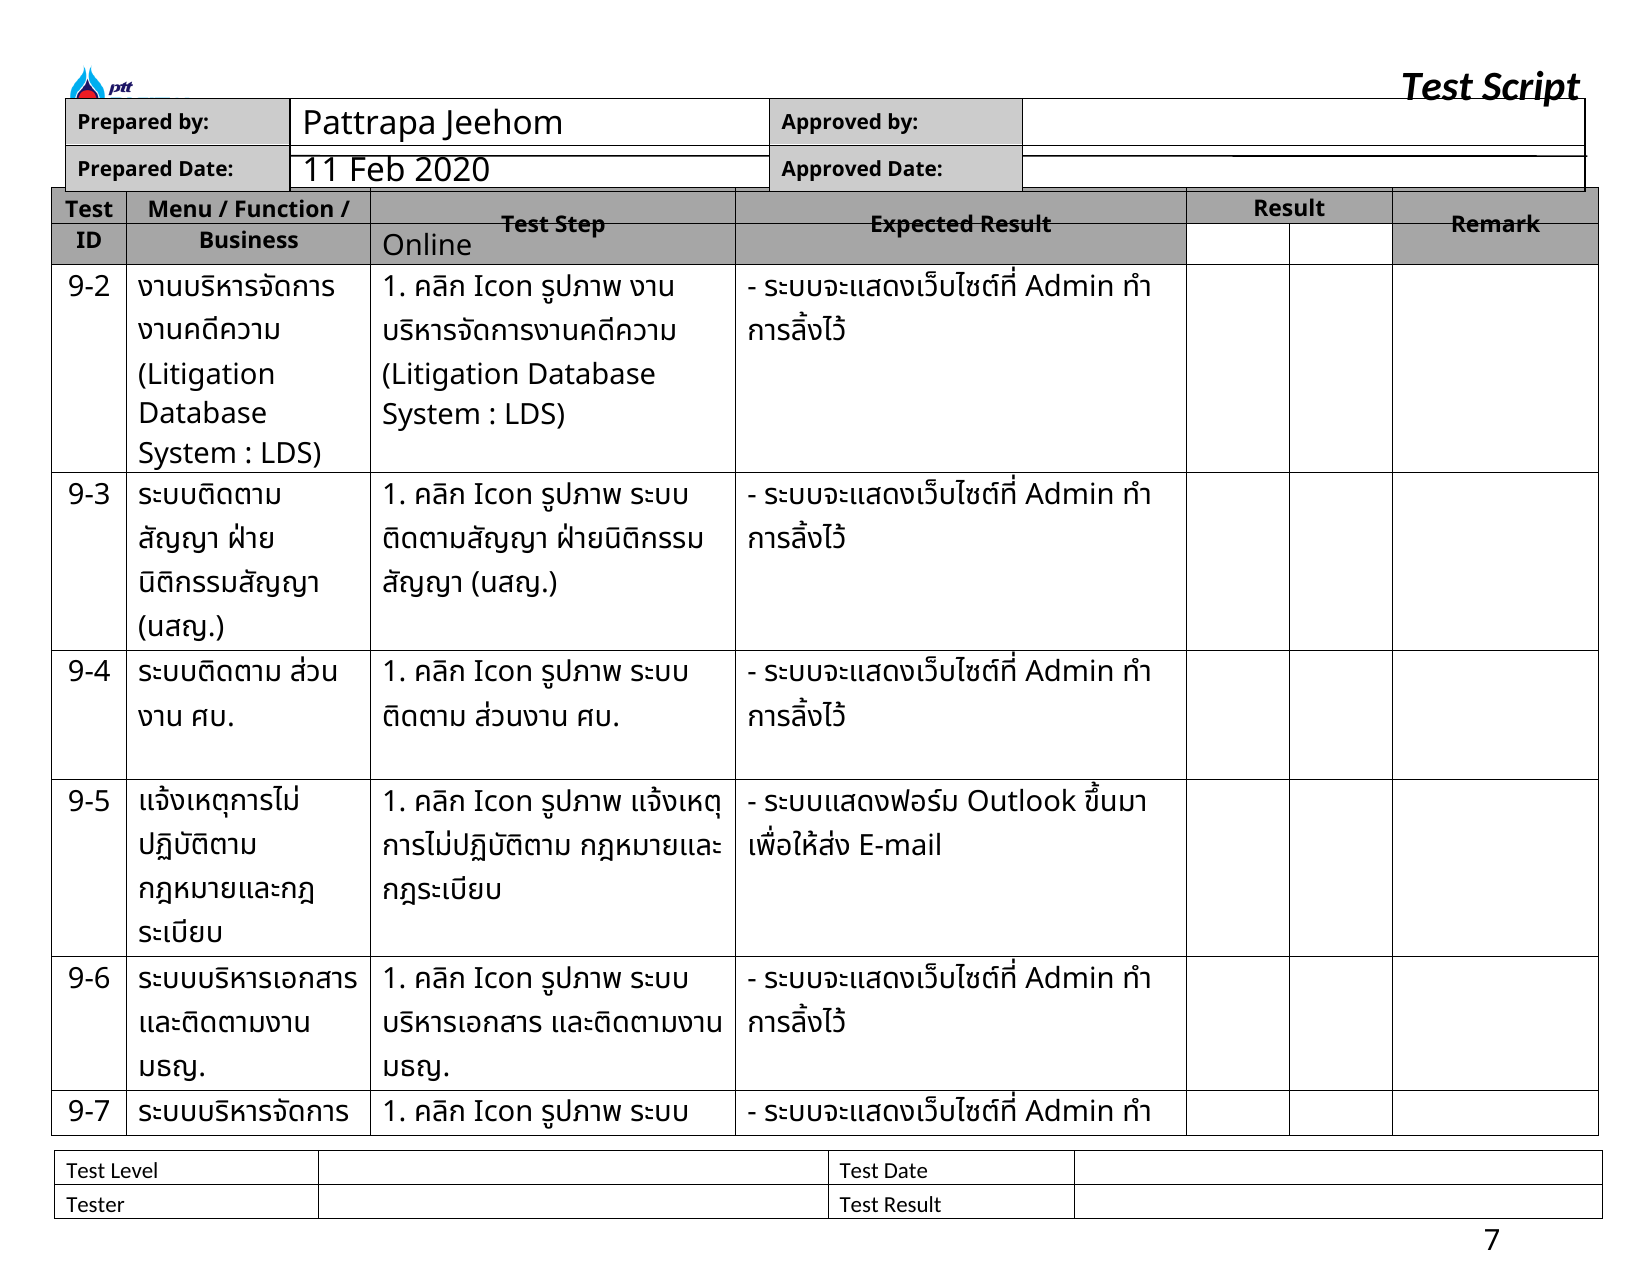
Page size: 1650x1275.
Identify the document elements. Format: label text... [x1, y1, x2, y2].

table_cell [1187, 224, 1289, 264]
table_cell [1393, 224, 1598, 264]
table_cell 9-2 [52, 265, 126, 472]
table_cell 1. คลิก Icon รูปภาพ ระบบบริหารเอกสาร และติดตามงาน มธญ. [371, 957, 735, 1090]
table_cell - ระบบแสดงฟอร์ม Outlook ขึ้นมาเพื่อให้ส่ง E-mail [736, 780, 1186, 956]
table_cell [1393, 957, 1598, 1090]
table_header Test Step [371, 192, 735, 223]
table_cell 9-3 [52, 473, 126, 650]
table_header Expected Result [736, 192, 1186, 223]
table_cell [1393, 1091, 1598, 1135]
table_cell แจ้งเหตุการไม่ปฏิบัติตาม กฎหมายและกฎระเบียบ [127, 780, 370, 956]
table_cell - ระบบจะแสดงเว็บไซต์ที่ Admin ทำการลิ้งไว้ [736, 473, 1186, 650]
table_cell [1290, 473, 1392, 650]
table_cell [1187, 265, 1289, 472]
table_cell 9-5 [52, 780, 126, 956]
table_cell 1. คลิก Icon รูปภาพ แจ้งเหตุการไม่ปฏิบัติตาม กฎหมายและกฎระเบียบ [371, 780, 735, 956]
table_cell [1393, 265, 1598, 472]
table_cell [371, 224, 735, 264]
table_header Test ID [52, 188, 126, 223]
table_cell [1393, 651, 1598, 779]
table_cell [1393, 780, 1598, 956]
table_cell [1290, 224, 1392, 264]
table_cell ระบบบริหารเอกสาร และติดตามงาน มธญ. [127, 957, 370, 1090]
table_cell [1187, 1091, 1289, 1135]
table_cell 9-6 [52, 957, 126, 1090]
table_header Result [1187, 192, 1392, 223]
table_cell 9-1 [52, 224, 126, 264]
table_cell ระบบติดตามสัญญา ฝ่ายนิติกรรมสัญญา (นสญ.) [127, 473, 370, 650]
table_cell [1393, 473, 1598, 650]
table_cell 1. คลิก Icon รูปภาพ งานบริหารจัดการงานคดีความ (Litigation Database System : LDS) [371, 265, 735, 472]
picture [66, 60, 198, 98]
table_header Remark [1393, 188, 1598, 223]
table_cell 9-4 [52, 651, 126, 779]
table_cell - ระบบจะแสดงเว็บไซต์ที่ Admin ทำการลิ้งไว้ [736, 265, 1186, 472]
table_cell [127, 1091, 370, 1135]
table_cell [1290, 1091, 1392, 1135]
table_cell [1187, 651, 1289, 779]
table_cell [1290, 265, 1392, 472]
table_cell [1290, 651, 1392, 779]
table_cell Confidentiality Agreement & MOU Online [127, 224, 370, 264]
table_cell [1290, 957, 1392, 1090]
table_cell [371, 1091, 735, 1135]
table_cell [1187, 473, 1289, 650]
table_cell งานบริหารจัดการงานคดีความ (Litigation Database System : LDS) [127, 265, 370, 472]
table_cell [736, 224, 1186, 264]
table_cell 1. คลิก Icon รูปภาพ ระบบติดตามสัญญา ฝ่ายนิติกรรมสัญญา (นสญ.) [371, 473, 735, 650]
table_cell [1187, 780, 1289, 956]
table_cell ระบบติดตาม ส่วนงาน ศบ. [127, 651, 370, 779]
table_cell 9-7 [52, 1091, 126, 1135]
table_cell [1290, 780, 1392, 956]
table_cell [736, 957, 1186, 1090]
table_cell - ระบบจะแสดงเว็บไซต์ที่ Admin ทำการลิ้งไว้ [736, 651, 1186, 779]
table_cell [1187, 957, 1289, 1090]
table_cell 1. คลิก Icon รูปภาพ ระบบติดตาม ส่วนงาน ศบ. [371, 651, 735, 779]
table_header Menu / Function / Business [127, 192, 370, 223]
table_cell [736, 1091, 1186, 1135]
